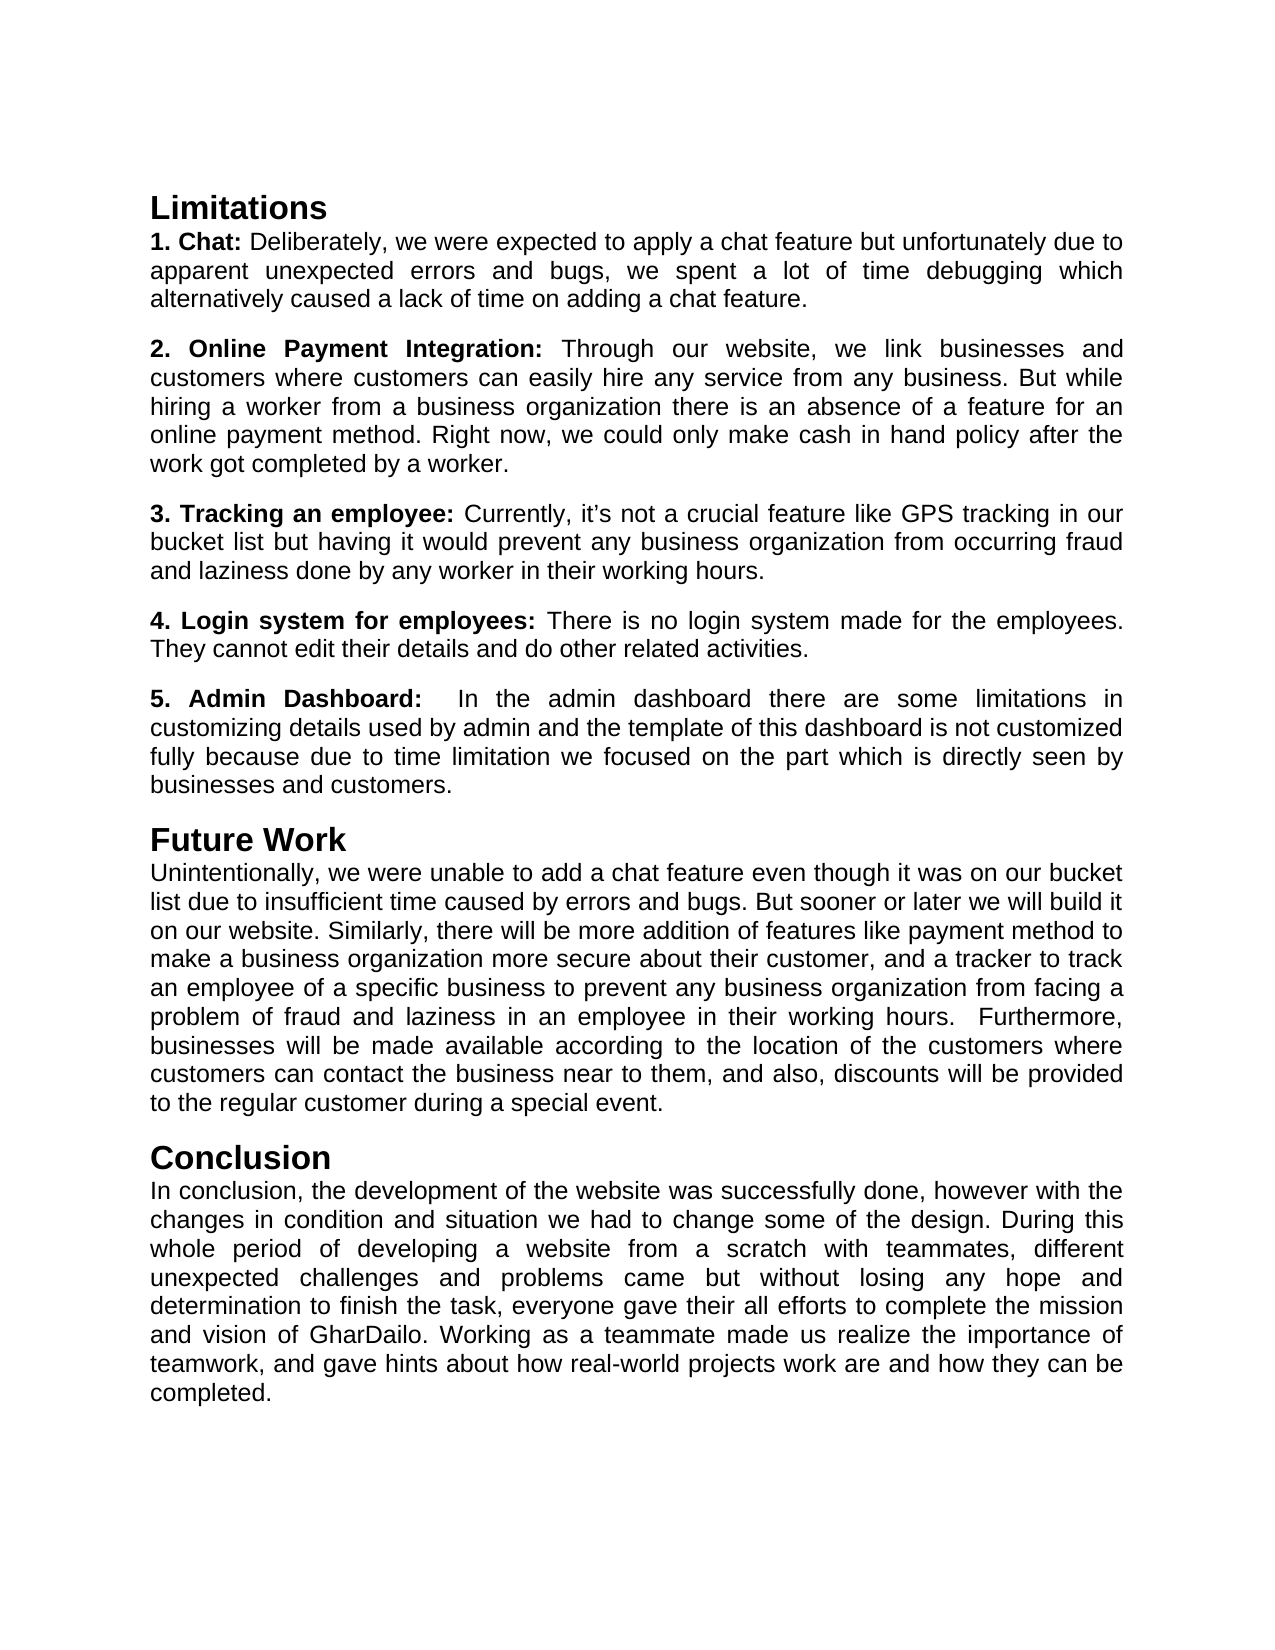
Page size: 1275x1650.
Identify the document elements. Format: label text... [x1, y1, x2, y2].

text Unintentionally, we were unable to add a chat feature even though it was on our bucket list due to insufficient time caused by errors and bugs. But sooner or later we will build it on our website. Similarly, there will be more addition of features like payment method to make a business organization more secure about their customer, and a tracker to track an employee of a specific business to prevent any business organization from facing a problem of fraud and laziness in an employee in their working hours. Furthermore, businesses will be made available according to the location of the customers where customers can contact the business near to them, and also, discounts will be provided to the regular customer during a special event. [150, 858, 1125, 1117]
text Conclusion [150, 1138, 1125, 1176]
text Limitations [150, 188, 1125, 227]
text 4. Login system for employees: There is no login system made for the employees. They cannot edit their details and do other related activities. [150, 606, 1125, 663]
text In conclusion, the development of the website was successfully done, however with the changes in condition and situation we had to change some of the design. During this whole period of developing a website from a scratch with teammates, different unexpected challenges and problems came but without losing any hope and determination to finish the task, everyone gave their all efforts to complete the mission and vision of GharDailo. Working as a teammate made us realize the importance of teamwork, and gave hints about how real-world projects work are and how they can be completed. [150, 1176, 1125, 1406]
text 5. Admin Dashboard: In the admin dashboard there are some limitations in customizing details used by admin and the template of this dashboard is not customized fully because due to time limitation we focused on the part which is directly seen by businesses and customers. [150, 684, 1125, 799]
text 3. Tracking an employee: Currently, it’s not a crucial feature like GPS tracking in our bucket list but having it would prevent any business organization from occurring fraud and laziness done by any worker in their working hours. [150, 498, 1125, 585]
text Future Work [150, 820, 1125, 858]
text 2. Online Payment Integration: Through our website, we link businesses and customers where customers can easily hire any service from any business. But while hiring a worker from a business organization there is an absence of a feature for an online payment method. Right now, we could only make cash in hand policy after the work got completed by a worker. [150, 334, 1125, 478]
text 1. Chat: Deliberately, we were expected to apply a chat feature but unfortunately due to apparent unexpected errors and bugs, we spent a lot of time debugging which alternatively caused a lack of time on adding a chat feature. [150, 227, 1125, 313]
